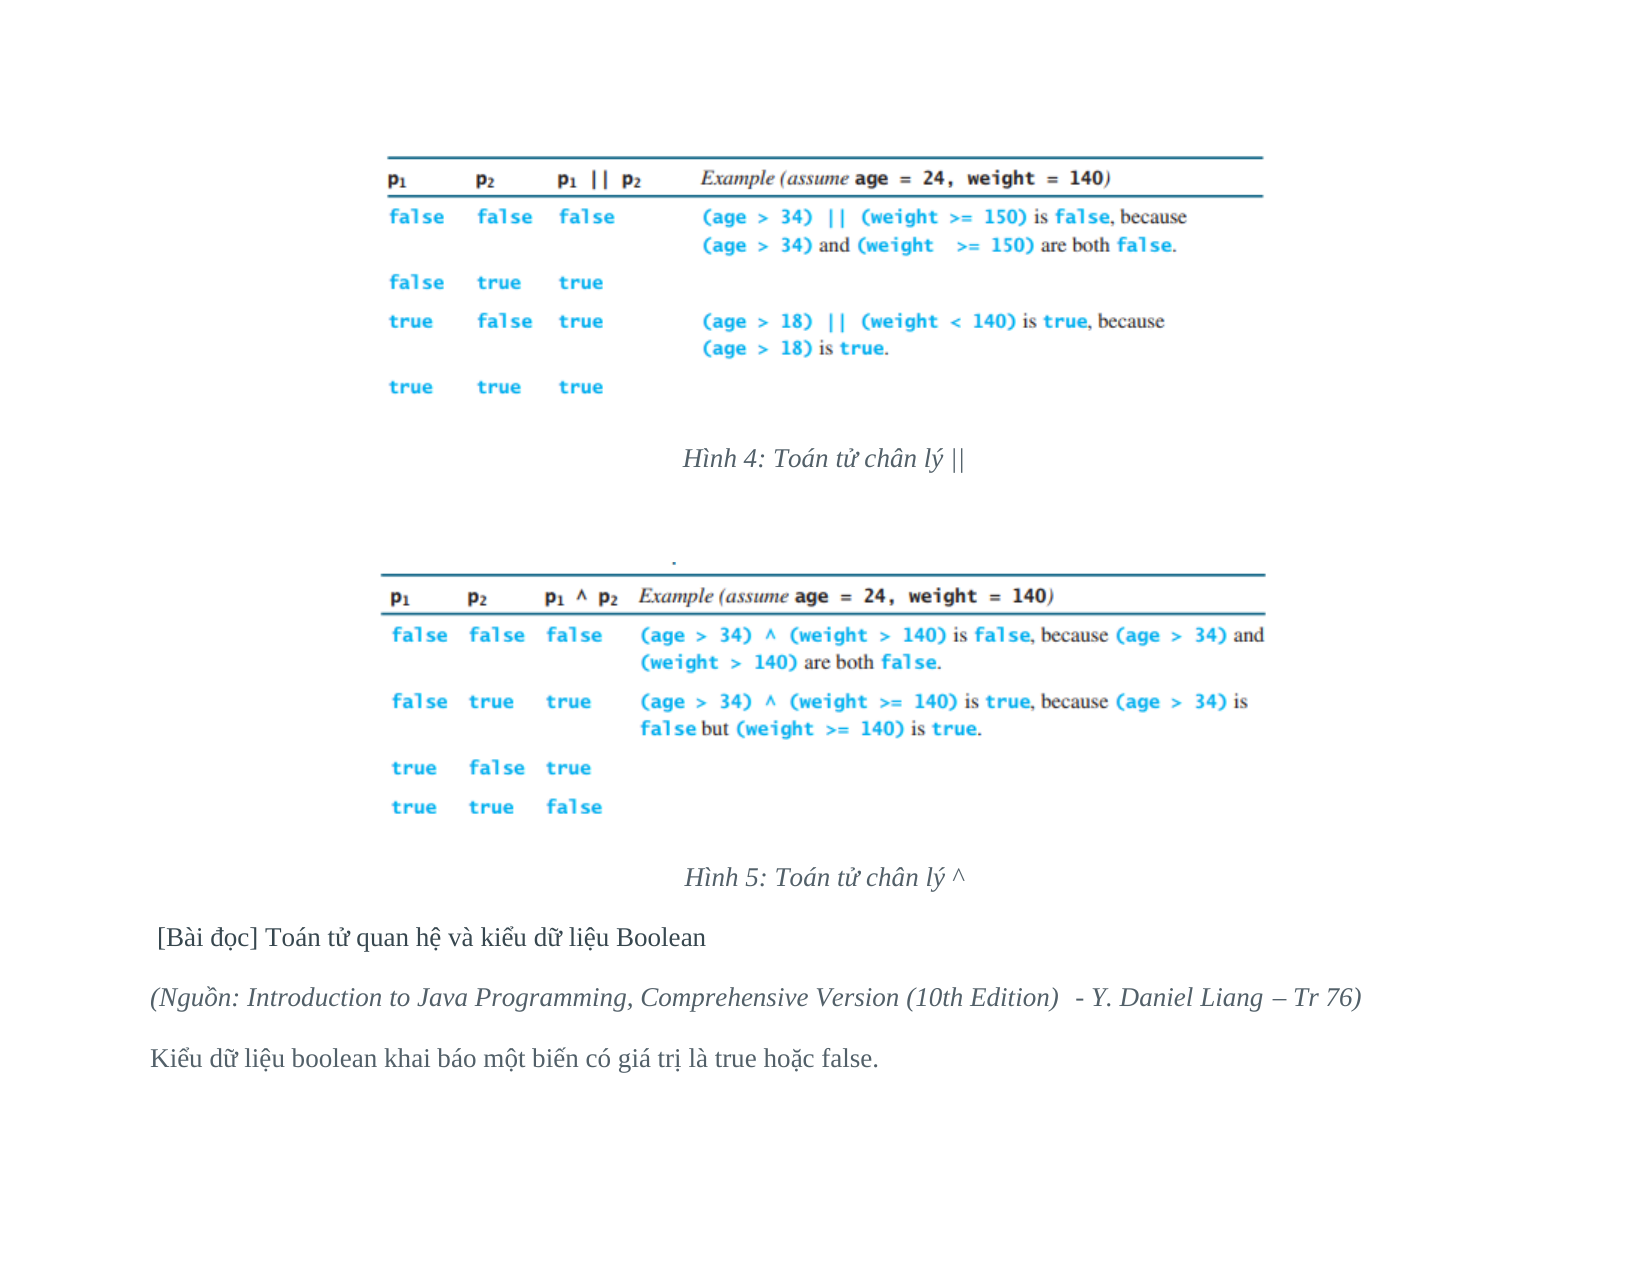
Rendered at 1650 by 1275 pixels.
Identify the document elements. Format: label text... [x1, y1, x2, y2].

text Hình 4: Toán tử chân lý || [150, 442, 1500, 473]
subtitle [Bài đọc] Toán tử quan hệ và kiểu dữ liệu Boolean [150, 921, 1500, 952]
text Hình 5: Toán tử chân lý ^ [150, 861, 1500, 892]
text (Nguồn: Introduction to Java Programming, Comprehensive Version (10th Edition) - Y. Daniel Liang – Tr 76) [150, 981, 1500, 1013]
picture [369, 562, 1281, 832]
text Kiểu dữ liệu boolean khai báo một biến có giá trị là true hoặc false. [150, 1042, 1500, 1073]
picture [377, 150, 1273, 413]
